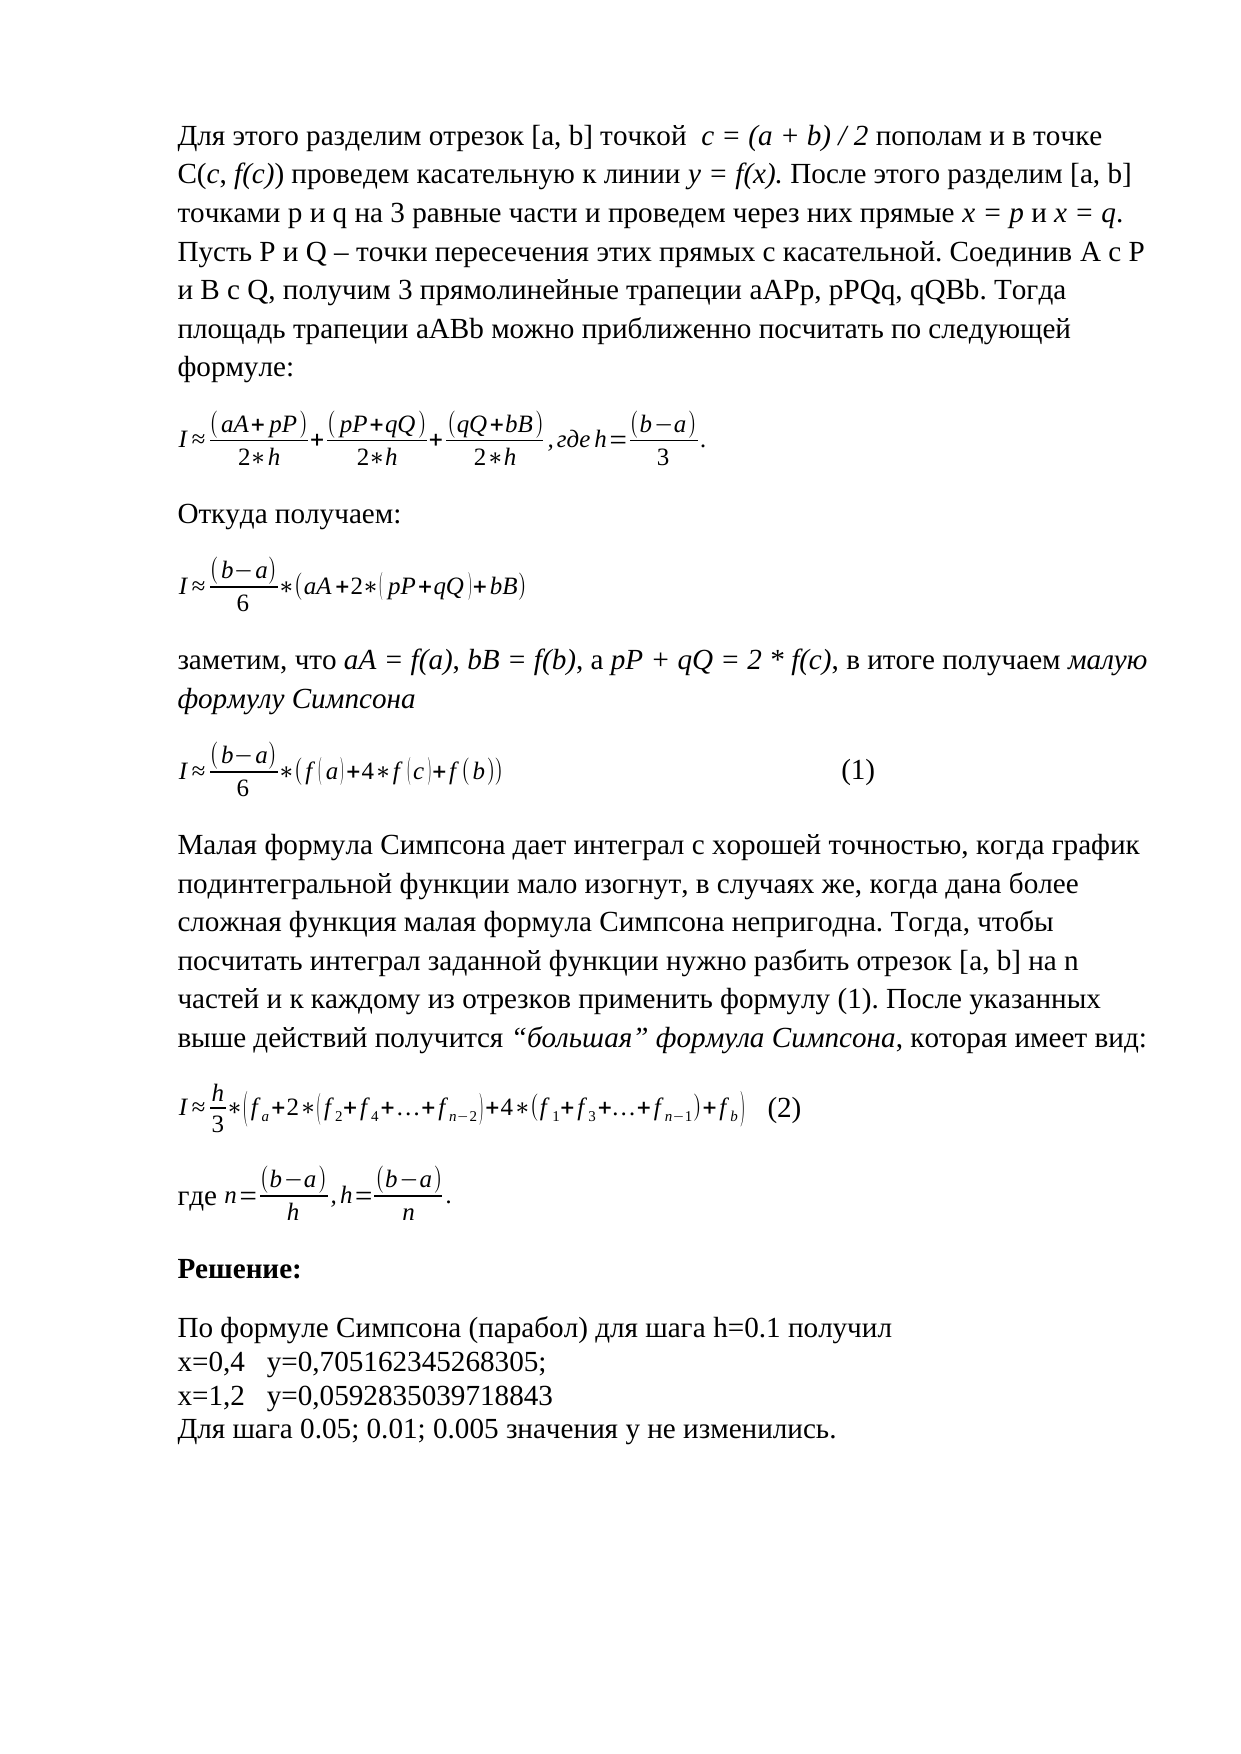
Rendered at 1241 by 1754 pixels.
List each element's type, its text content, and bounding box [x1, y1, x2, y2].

text Решение: [177, 1251, 1152, 1285]
text где [177, 1164, 1152, 1225]
text (2) [177, 1079, 1152, 1138]
text x=1,2 y=0,0592835039718843 [177, 1378, 1152, 1411]
text По формуле Симпсона (парабол) для шага h=0.1 получил [177, 1311, 1152, 1344]
text Малая формула Симпсона дает интеграл с хорошей точностью, когда график подинтегральной функции мало изогнут, в случаях же, когда дана более сложная функция малая формула Симпсона непригодна. Тогда, чтобы посчитать интеграл заданной функции нужно разбить отрезок [a, b] на n частей и к каждому из отрезков применить формулу (1). После указанных выше действий получится “большая” формула Симпсона, которая имеет вид: [177, 827, 1152, 1053]
text Для этого разделим отрезок [a, b] точкой c = (a + b) / 2 пополам и в точке C(c, f(c)) проведем касательную к линии y = f(x). После этого разделим [a, b] точками p и q на 3 равные части и проведем через них прямые x = p и x = q. Пусть P и Q – точки пересечения этих прямых с касательной. Соединив A с P и B с Q, получим 3 прямолинейные трапеции aAPp, pPQq, qQBb. Тогда площадь трапеции aABb можно приближенно посчитать по следующей формуле: [177, 118, 1152, 383]
text Откуда получаем: [177, 496, 1152, 529]
text x=0,4 y=0,705162345268305; [177, 1344, 1152, 1378]
text Для шага 0.05; 0.01; 0.005 значения у не изменились. [177, 1411, 1152, 1445]
text (1) [177, 740, 1152, 801]
text заметим, что aA = f(a), bB = f(b), а pP + qQ = 2 * f(c), в итоге получаем малую формулу Симпсона [177, 642, 1152, 714]
